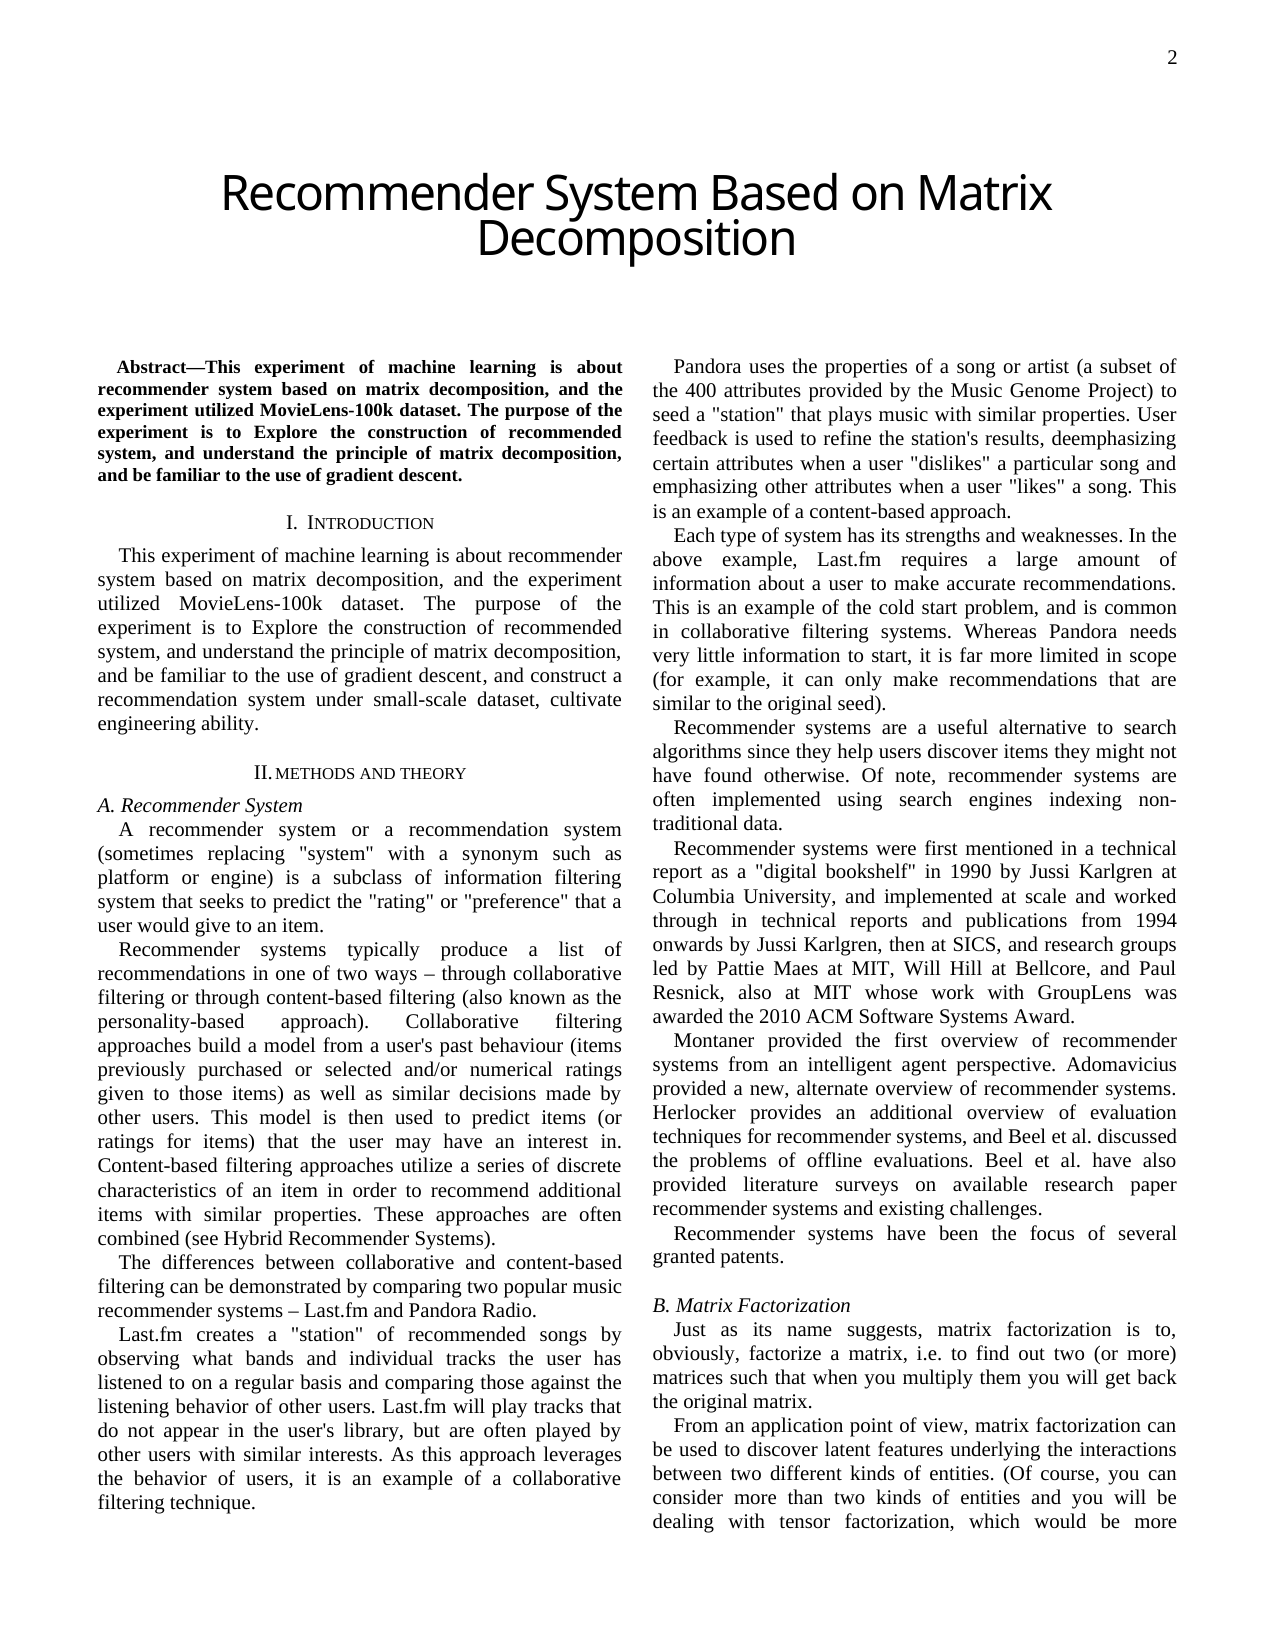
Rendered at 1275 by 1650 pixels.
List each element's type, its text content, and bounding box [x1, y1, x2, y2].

subtitle METHODS AND THEORY [97, 760, 622, 784]
text Decomposition [150, 219, 1125, 265]
list A recommender system or a recommendation system (sometimes replacing "system" with a synonym such as platform or engine) is a subclass of information filtering system that seeks to predict the "rating" or "preference" that a user would give to an item. [97, 817, 622, 937]
list Matrix Factorization [652, 1293, 1177, 1317]
list Recommender systems are a useful alternative to search algorithms since they help users discover items they might not have found otherwise. Of note, recommender systems are often implemented using search engines indexing non-traditional data. [652, 715, 1177, 835]
text Recommender System Based on Matrix [150, 173, 1125, 219]
list Recommender systems have been the focus of several granted patents. [652, 1220, 1177, 1268]
list Recommender systems typically produce a list of recommendations in one of two ways – through collaborative filtering or through content-based filtering (also known as the personality-based approach). Collaborative filtering approaches build a model from a user's past behaviour (items previously purchased or selected and/or numerical ratings given to those items) as well as similar decisions made by other users. This model is then used to predict items (or ratings for items) that the user may have an interest in. Content-based filtering approaches utilize a series of discrete characteristics of an item in order to recommend additional items with similar properties. These approaches are often combined (see Hybrid Recommender Systems). [97, 937, 622, 1250]
list Montaner provided the first overview of recommender systems from an intelligent agent perspective. Adomavicius provided a new, alternate overview of recommender systems. Herlocker provides an additional overview of evaluation techniques for recommender systems, and Beel et al. discussed the problems of offline evaluations. Beel et al. have also provided literature surveys on available research paper recommender systems and existing challenges. [652, 1028, 1177, 1220]
list Recommender System [97, 792, 622, 817]
list Recommender systems were first mentioned in a technical report as a "digital bookshelf" in 1990 by Jussi Karlgren at Columbia University, and implemented at scale and worked through in technical reports and publications from 1994 onwards by Jussi Karlgren, then at SICS, and research groups led by Pattie Maes at MIT, Will Hill at Bellcore, and Paul Resnick, also at MIT whose work with GroupLens was awarded the 2010 ACM Software Systems Award. [652, 835, 1177, 1028]
list The differences between collaborative and content-based filtering can be demonstrated by comparing two popular music recommender systems – Last.fm and Pandora Radio. [97, 1250, 622, 1322]
text This experiment of machine learning is about recommender system based on matrix decomposition, and the experiment utilized MovieLens-100k dataset. The purpose of the experiment is to Explore the construction of recommended system, and understand the principle of matrix decomposition, and be familiar to the use of gradient descent, and construct a recommendation system under small-scale dataset, cultivate engineering ability. [97, 543, 622, 735]
list Last.fm creates a "station" of recommended songs by observing what bands and individual tracks the user has listened to on a regular basis and comparing those against the listening behavior of other users. Last.fm will play tracks that do not appear in the user's library, but are often played by other users with similar interests. As this approach leverages the behavior of users, it is an example of a collaborative filtering technique. [97, 1322, 622, 1514]
list Pandora uses the properties of a song or artist (a subset of the 400 attributes provided by the Music Genome Project) to seed a "station" that plays music with similar properties. User feedback is used to refine the station's results, deemphasizing certain attributes when a user "dislikes" a particular song and emphasizing other attributes when a user "likes" a song. This is an example of a content-based approach. [652, 354, 1177, 523]
text Abstract—This experiment of machine learning is about recommender system based on matrix decomposition, and the experiment utilized MovieLens-100k dataset. The purpose of the experiment is to Explore the construction of recommended system, and understand the principle of matrix decomposition, and be familiar to the use of gradient descent. [97, 356, 622, 485]
list Each type of system has its strengths and weaknesses. In the above example, Last.fm requires a large amount of information about a user to make accurate recommendations. This is an example of the cold start problem, and is common in collaborative filtering systems. Whereas Pandora needs very little information to start, it is far more limited in scope (for example, it can only make recommendations that are similar to the original seed). [652, 523, 1177, 715]
subtitle INTRODUCTION [97, 510, 622, 534]
list Just as its name suggests, matrix factorization is to, obviously, factorize a matrix, i.e. to find out two (or more) matrices such that when you multiply them you will get back the original matrix. [652, 1317, 1177, 1413]
